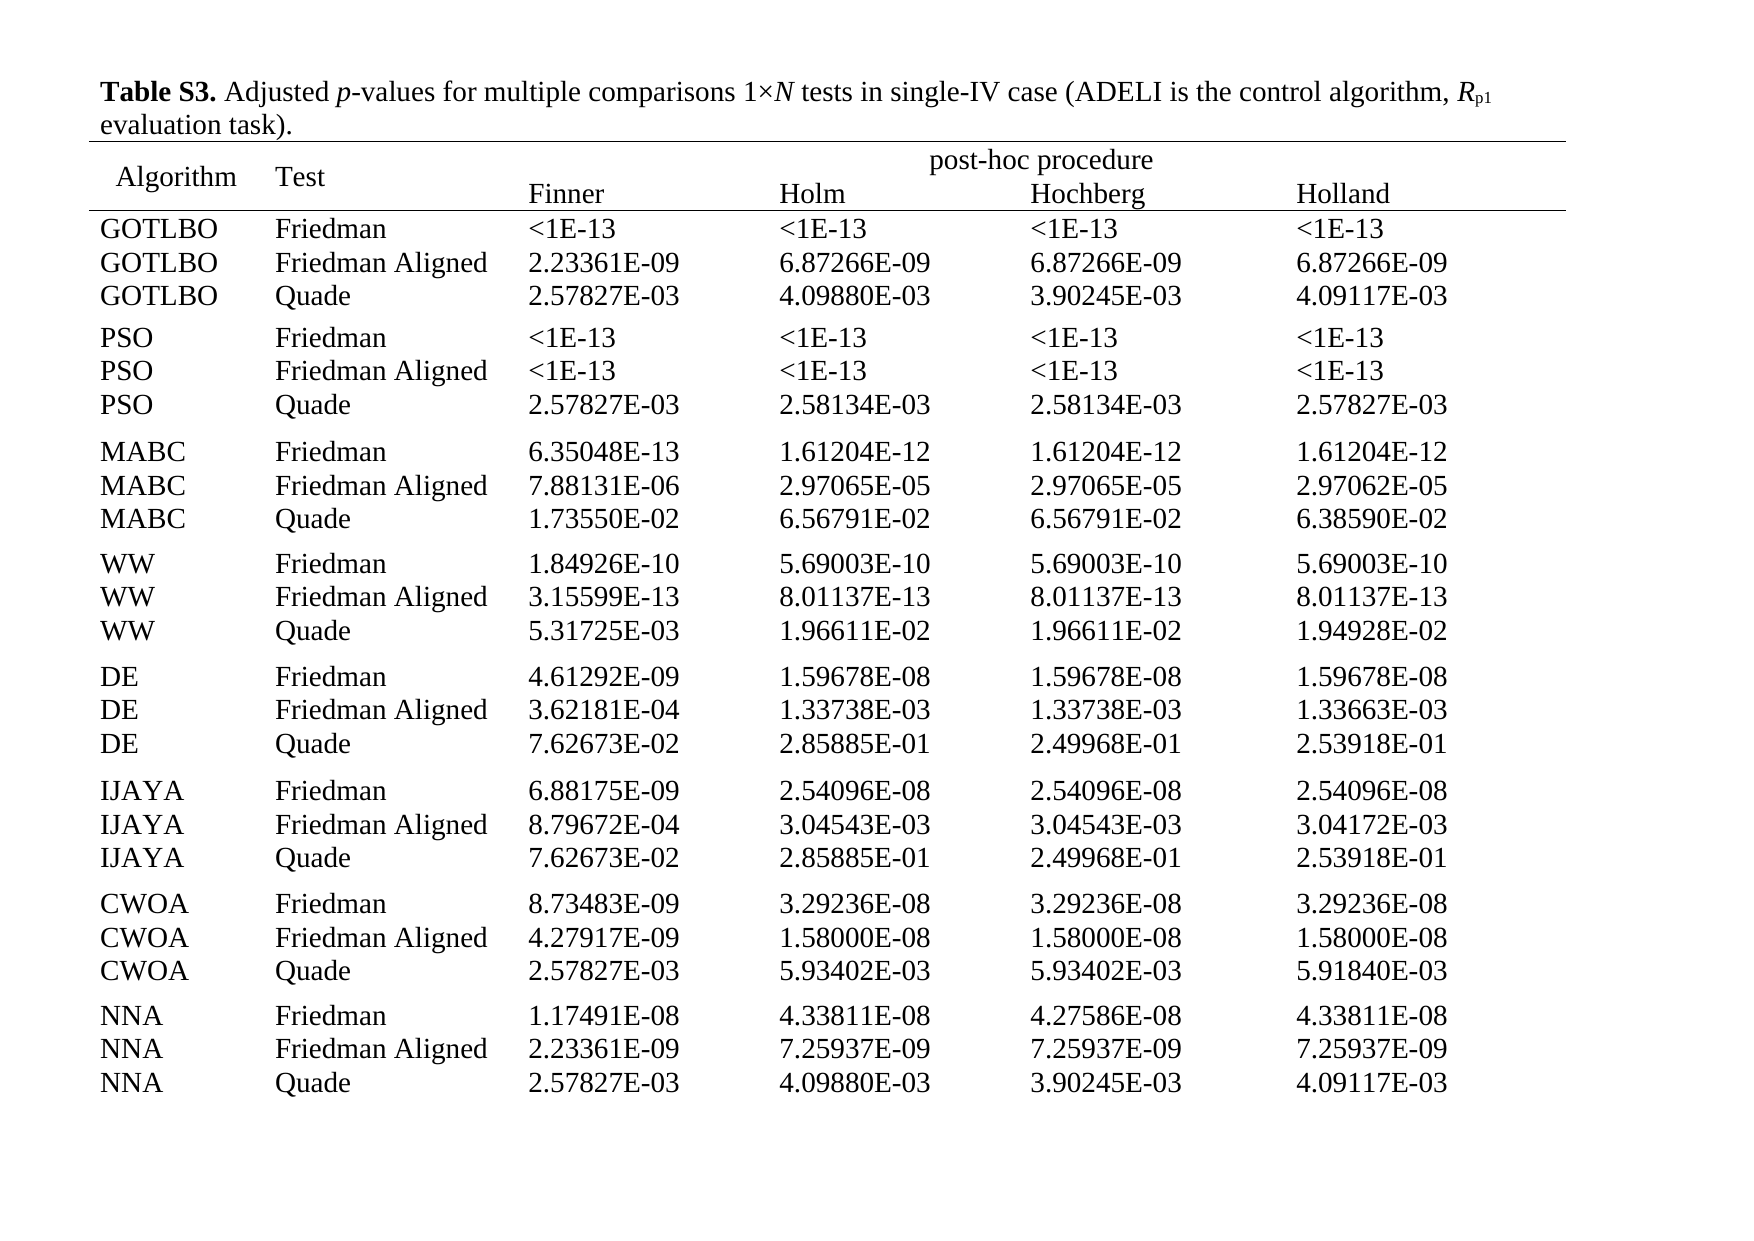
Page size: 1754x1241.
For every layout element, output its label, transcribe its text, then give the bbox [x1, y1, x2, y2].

table_cell 4.09880E-03 [768, 278, 1019, 320]
table_cell 5.93402E-03 [1019, 953, 1285, 998]
table_cell Friedman [264, 434, 517, 468]
table_cell <1E-13 [517, 353, 768, 387]
table_cell 5.69003E-10 [768, 546, 1019, 579]
table_cell IJAYA [89, 840, 263, 886]
table_cell Quade [264, 1065, 517, 1111]
table_cell Friedman Aligned [264, 245, 517, 278]
table_cell 2.57827E-03 [517, 387, 768, 434]
table_cell DE [89, 659, 263, 692]
table_cell Quade [264, 953, 517, 998]
table_cell <1E-13 [1019, 320, 1285, 353]
table_cell post-hoc procedure [517, 142, 1566, 176]
table_cell NNA [89, 998, 263, 1031]
table_cell Holm [768, 176, 1019, 210]
table_cell NNA [89, 1065, 263, 1111]
table_cell 6.38590E-02 [1285, 501, 1566, 546]
table_cell Friedman Aligned [264, 468, 517, 501]
table_cell <1E-13 [1019, 211, 1285, 245]
table_cell Quade [264, 726, 517, 773]
table_cell <1E-13 [1285, 320, 1566, 353]
table_cell 3.04543E-03 [768, 807, 1019, 840]
table_cell 6.87266E-09 [768, 245, 1019, 278]
table_cell NNA [89, 1031, 263, 1065]
table_cell Friedman Aligned [264, 353, 517, 387]
table_cell 2.97065E-05 [1019, 468, 1285, 501]
table_cell 3.04543E-03 [1019, 807, 1285, 840]
table_cell PSO [89, 320, 263, 353]
table_cell 5.69003E-10 [1019, 546, 1285, 579]
table_cell IJAYA [89, 773, 263, 807]
table_cell 2.58134E-03 [768, 387, 1019, 434]
table_cell 2.49968E-01 [1019, 840, 1285, 886]
table_cell 1.58000E-08 [768, 920, 1019, 953]
table_cell 1.59678E-08 [1285, 659, 1566, 692]
table_cell 2.23361E-09 [517, 1031, 768, 1065]
table_cell 1.59678E-08 [1019, 659, 1285, 692]
table_cell 6.56791E-02 [1019, 501, 1285, 546]
table_cell 3.29236E-08 [768, 886, 1019, 920]
table_cell 7.62673E-02 [517, 726, 768, 773]
table_cell 2.58134E-03 [1019, 387, 1285, 434]
table_cell 1.33738E-03 [1019, 693, 1285, 726]
table_cell 5.69003E-10 [1285, 546, 1566, 579]
table_cell 8.79672E-04 [517, 807, 768, 840]
table_cell 2.97062E-05 [1285, 468, 1566, 501]
table_cell 4.09117E-03 [1285, 1065, 1566, 1111]
table_cell 8.01137E-13 [1285, 579, 1566, 613]
table_cell CWOA [89, 886, 263, 920]
table_cell DE [89, 693, 263, 726]
table_cell WW [89, 613, 263, 659]
table_cell 1.59678E-08 [768, 659, 1019, 692]
table_cell 2.85885E-01 [768, 726, 1019, 773]
table_cell 2.85885E-01 [768, 840, 1019, 886]
table_cell CWOA [89, 920, 263, 953]
table_cell Friedman Aligned [264, 1031, 517, 1065]
table_cell 8.01137E-13 [1019, 579, 1285, 613]
table_cell MABC [89, 501, 263, 546]
table_cell 1.33663E-03 [1285, 693, 1566, 726]
table_cell Quade [264, 501, 517, 546]
table_cell Hochberg [1019, 176, 1285, 210]
table_cell PSO [89, 387, 263, 434]
table_cell 7.25937E-09 [768, 1031, 1019, 1065]
table_cell 2.54096E-08 [768, 773, 1019, 807]
table_cell <1E-13 [1019, 353, 1285, 387]
table_cell 8.73483E-09 [517, 886, 768, 920]
table_cell 1.33738E-03 [768, 693, 1019, 726]
table_cell Quade [264, 613, 517, 659]
table_cell 2.57827E-03 [517, 953, 768, 998]
table_cell 6.88175E-09 [517, 773, 768, 807]
table_cell 4.33811E-08 [768, 998, 1019, 1031]
table_cell <1E-13 [1285, 211, 1566, 245]
table_cell <1E-13 [768, 320, 1019, 353]
table_cell <1E-13 [517, 211, 768, 245]
table_cell 4.27586E-08 [1019, 998, 1285, 1031]
table_cell 6.87266E-09 [1285, 245, 1566, 278]
table_cell 2.53918E-01 [1285, 840, 1566, 886]
table_header Table S3. Adjusted p-values for multiple comparisons 1×N tests in single-IV case (ADELI is the control algorithm, Rp1 evaluation task). [89, 74, 1566, 141]
table_cell 5.91840E-03 [1285, 953, 1566, 998]
table_cell Friedman Aligned [264, 579, 517, 613]
table_cell GOTLBO [89, 245, 263, 278]
table_cell 3.90245E-03 [1019, 278, 1285, 320]
table_cell <1E-13 [517, 320, 768, 353]
table_cell CWOA [89, 953, 263, 998]
table_cell Quade [264, 387, 517, 434]
table_cell Friedman [264, 886, 517, 920]
table_cell 1.84926E-10 [517, 546, 768, 579]
table_cell Friedman [264, 211, 517, 245]
table_cell 7.25937E-09 [1285, 1031, 1566, 1065]
table_cell 4.09117E-03 [1285, 278, 1566, 320]
table_cell 2.57827E-03 [1285, 387, 1566, 434]
table_cell 1.61204E-12 [1285, 434, 1566, 468]
table_cell 1.61204E-12 [768, 434, 1019, 468]
table_cell 4.33811E-08 [1285, 998, 1566, 1031]
table_cell MABC [89, 434, 263, 468]
table_cell 3.29236E-08 [1285, 886, 1566, 920]
table_cell Quade [264, 278, 517, 320]
table_cell 6.56791E-02 [768, 501, 1019, 546]
table_cell 5.31725E-03 [517, 613, 768, 659]
table_cell <1E-13 [768, 211, 1019, 245]
table_cell 4.27917E-09 [517, 920, 768, 953]
table_cell 3.15599E-13 [517, 579, 768, 613]
table_cell 3.62181E-04 [517, 693, 768, 726]
table_cell 7.88131E-06 [517, 468, 768, 501]
table_cell 8.01137E-13 [768, 579, 1019, 613]
table_cell Friedman [264, 773, 517, 807]
table_cell 3.04172E-03 [1285, 807, 1566, 840]
table_cell 1.58000E-08 [1285, 920, 1566, 953]
table_cell 1.96611E-02 [768, 613, 1019, 659]
table_cell Friedman Aligned [264, 807, 517, 840]
table_cell 3.29236E-08 [1019, 886, 1285, 920]
table_cell 2.97065E-05 [768, 468, 1019, 501]
table_cell 5.93402E-03 [768, 953, 1019, 998]
table_cell 1.17491E-08 [517, 998, 768, 1031]
table_cell PSO [89, 353, 263, 387]
table_cell Friedman [264, 659, 517, 692]
table_cell Test [264, 142, 517, 210]
table_cell <1E-13 [1285, 353, 1566, 387]
table_cell Algorithm [89, 142, 263, 210]
table_cell 2.49968E-01 [1019, 726, 1285, 773]
table_cell DE [89, 726, 263, 773]
table_cell Friedman Aligned [264, 920, 517, 953]
table_cell WW [89, 579, 263, 613]
table_cell Friedman [264, 998, 517, 1031]
table_cell GOTLBO [89, 211, 263, 245]
table_cell 1.73550E-02 [517, 501, 768, 546]
table_cell IJAYA [89, 807, 263, 840]
table_cell 2.57827E-03 [517, 278, 768, 320]
table_cell 4.61292E-09 [517, 659, 768, 692]
table_cell 2.23361E-09 [517, 245, 768, 278]
table_cell 7.25937E-09 [1019, 1031, 1285, 1065]
table_cell Quade [264, 840, 517, 886]
table_cell 3.90245E-03 [1019, 1065, 1285, 1111]
table_cell Friedman [264, 320, 517, 353]
table_cell 6.35048E-13 [517, 434, 768, 468]
table_cell 7.62673E-02 [517, 840, 768, 886]
table_cell Finner [517, 176, 768, 210]
table_cell 4.09880E-03 [768, 1065, 1019, 1111]
table_cell 1.58000E-08 [1019, 920, 1285, 953]
table_cell 6.87266E-09 [1019, 245, 1285, 278]
table_cell 2.57827E-03 [517, 1065, 768, 1111]
table_cell Holland [1285, 176, 1566, 210]
table_cell <1E-13 [768, 353, 1019, 387]
table_cell 2.54096E-08 [1019, 773, 1285, 807]
table_cell 2.53918E-01 [1285, 726, 1566, 773]
table_cell Friedman [264, 546, 517, 579]
table_cell MABC [89, 468, 263, 501]
table_cell 1.61204E-12 [1019, 434, 1285, 468]
table_cell GOTLBO [89, 278, 263, 320]
table_cell 2.54096E-08 [1285, 773, 1566, 807]
table_cell Friedman Aligned [264, 693, 517, 726]
table_cell 1.96611E-02 [1019, 613, 1285, 659]
table_cell 1.94928E-02 [1285, 613, 1566, 659]
table_cell WW [89, 546, 263, 579]
